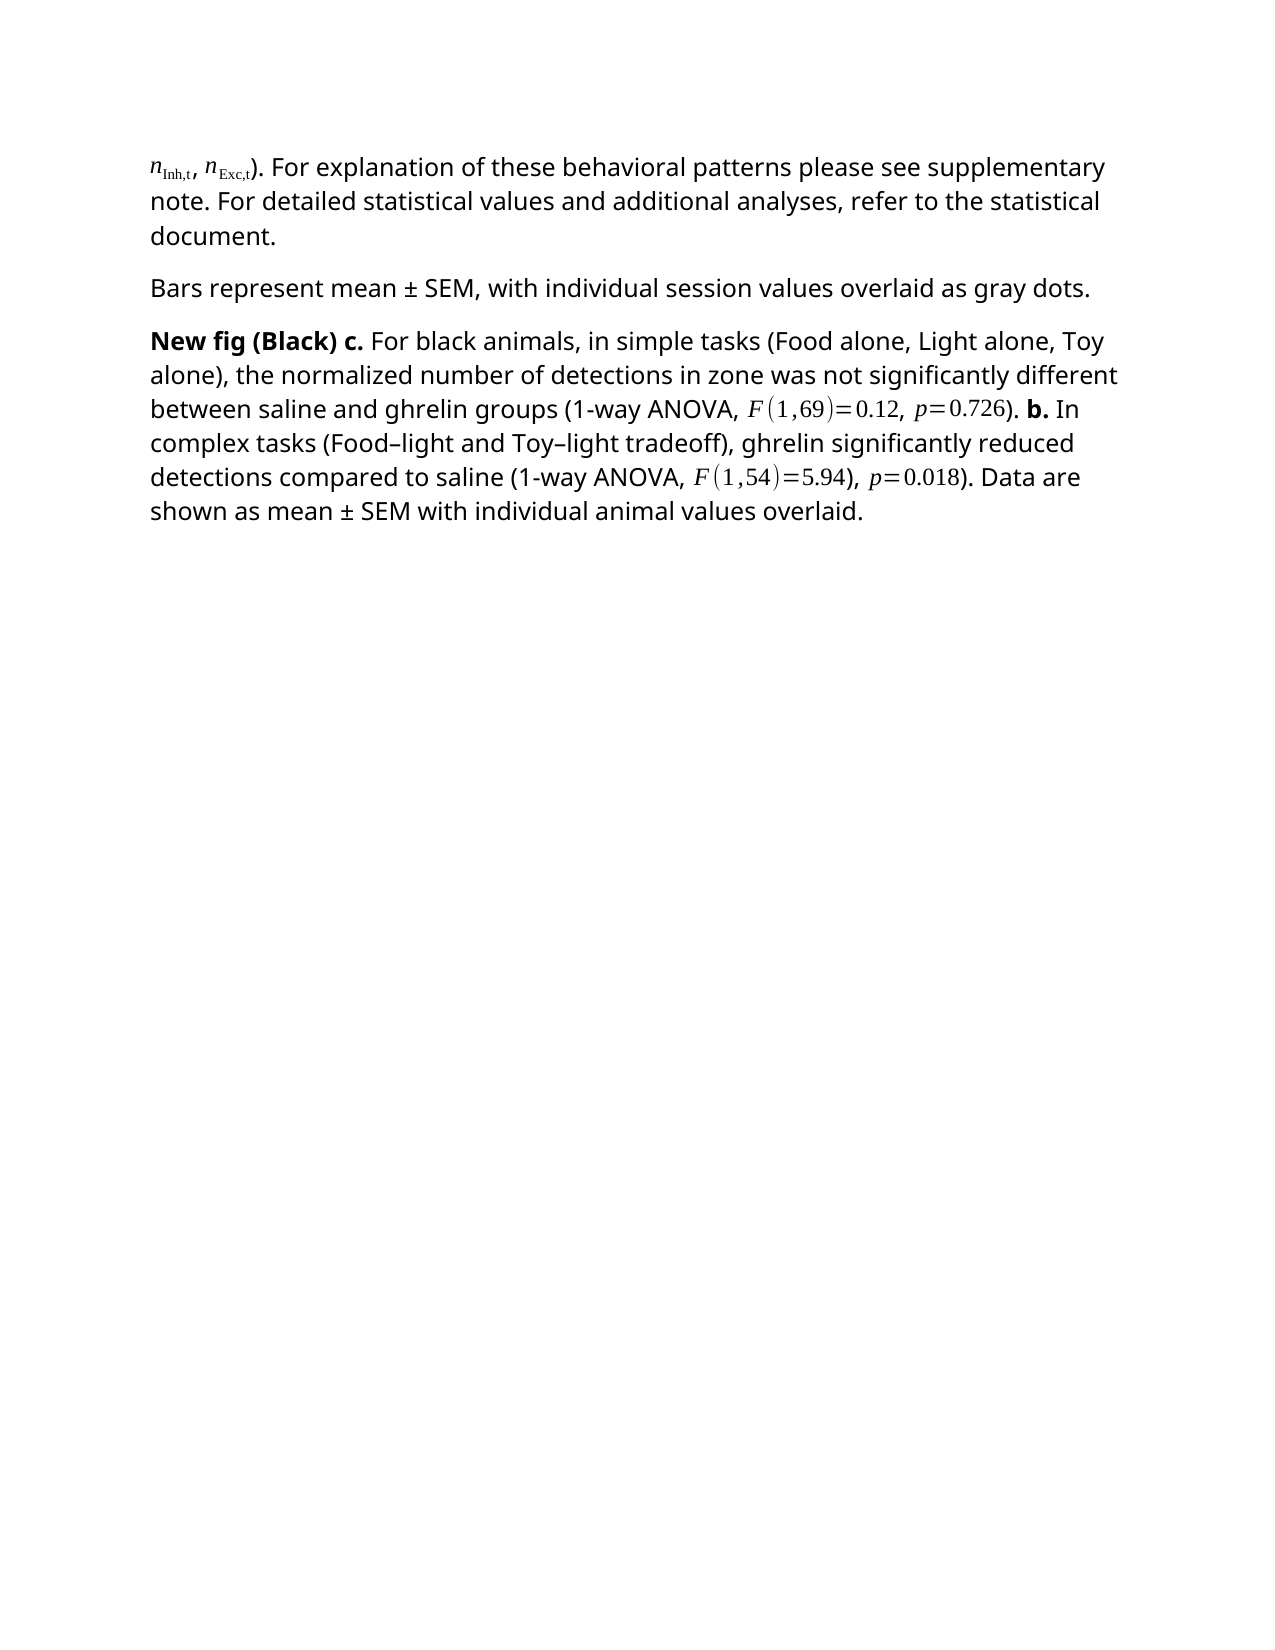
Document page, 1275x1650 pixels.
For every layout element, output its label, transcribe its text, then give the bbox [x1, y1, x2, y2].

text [150, 150, 1125, 252]
text New fig (Black) c. For black animals, in simple tasks (Food alone, Light alone, Toy alone), the normalized number of detections in zone was not significantly different between saline and ghrelin groups (1-way ANOVA, , ). b. In complex tasks (Food–light and Toy–light tradeoff), ghrelin significantly reduced detections compared to saline (1-way ANOVA, ), ). Data are shown as mean ± SEM with individual animal values overlaid. [150, 324, 1125, 528]
text Bars represent mean ± SEM, with individual session values overlaid as gray dots. [150, 271, 1125, 305]
